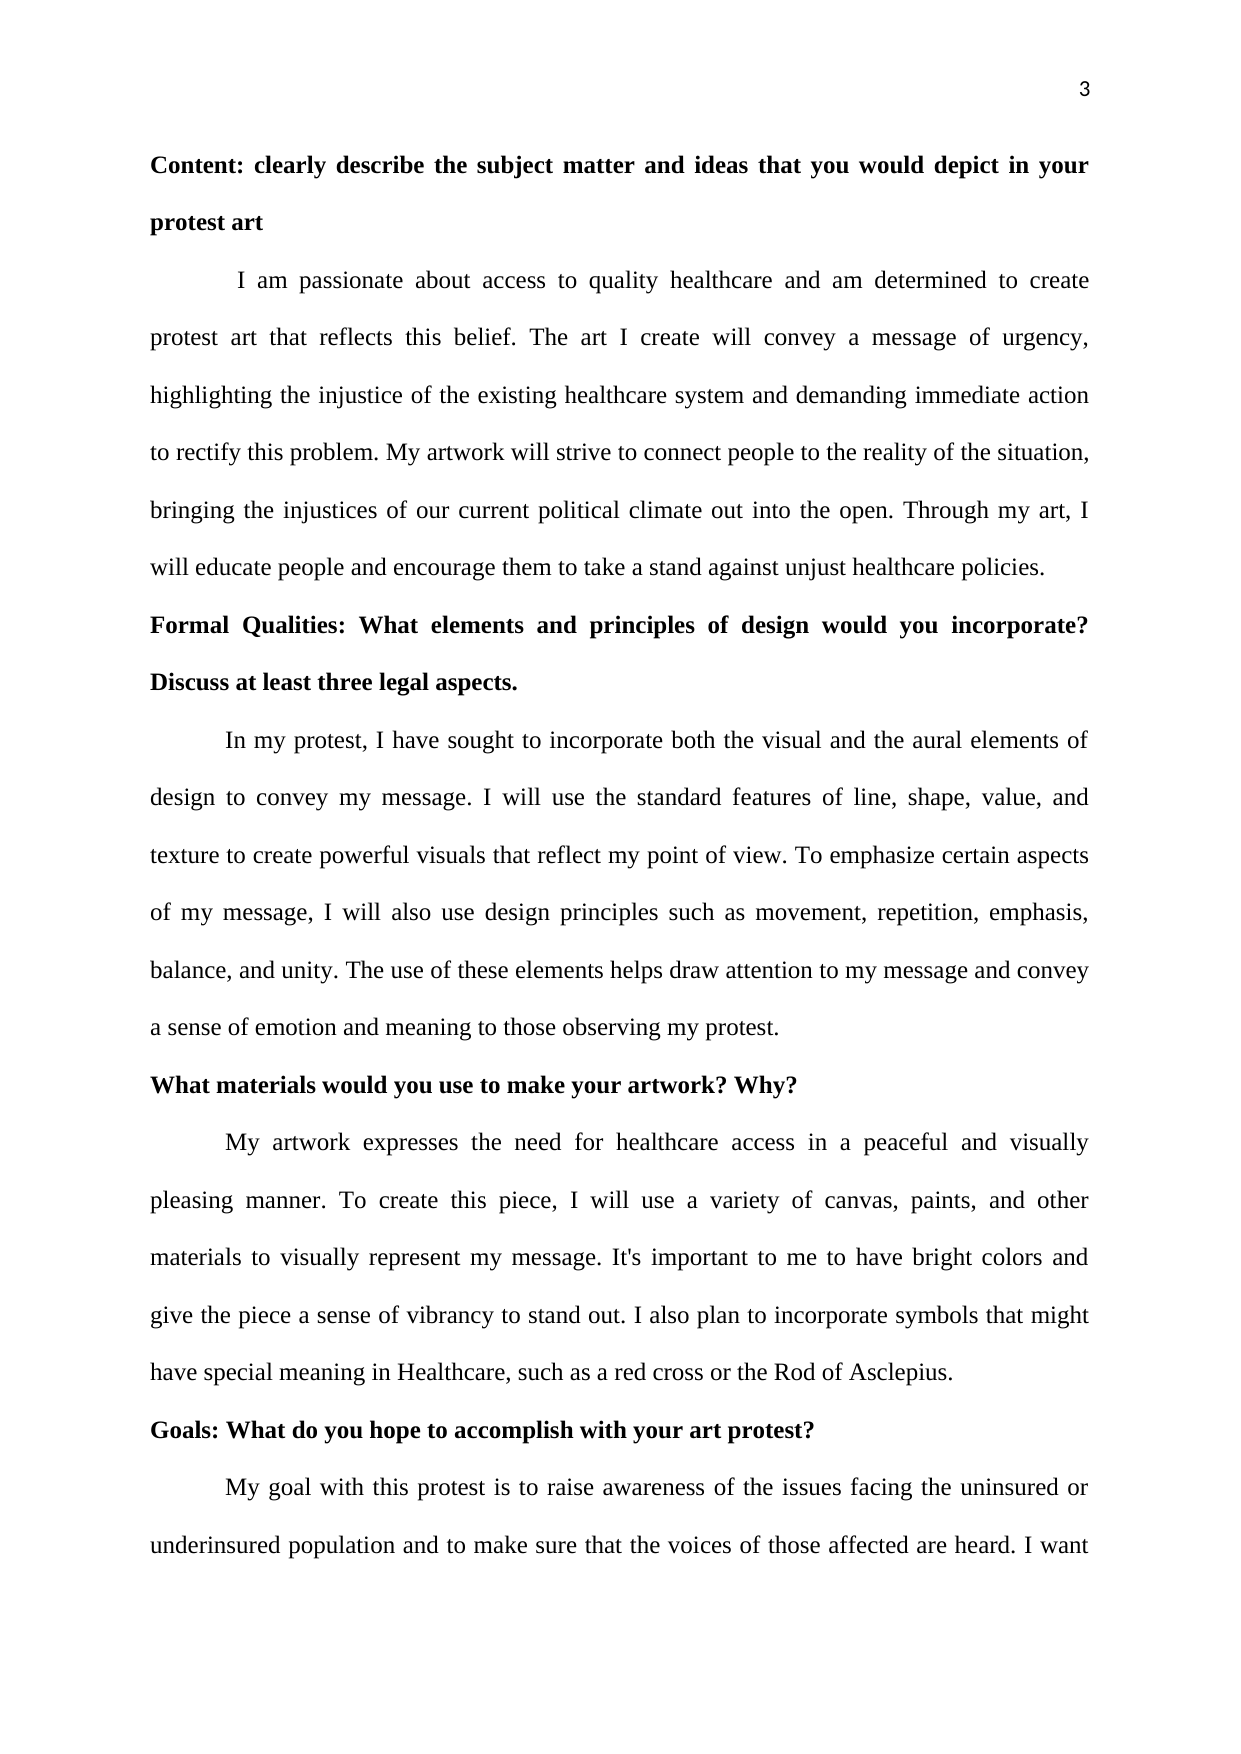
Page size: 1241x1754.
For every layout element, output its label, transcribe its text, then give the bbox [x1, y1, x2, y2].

text In my protest, I have sought to incorporate both the visual and the aural elements of design to convey my message. I will use the standard features of line, shape, value, and texture to create powerful visuals that reflect my point of view. To emphasize certain aspects of my message, I will also use design principles such as movement, repetition, emphasis, balance, and unity. The use of these elements helps draw attention to my message and convey a sense of emotion and meaning to those observing my protest. [150, 725, 1090, 1041]
text What materials would you use to make your artwork? Why? [150, 1070, 1090, 1099]
text Goals: What do you hope to accomplish with your art protest? [150, 1415, 1090, 1444]
text My artwork expresses the need for healthcare access in a peaceful and visually pleasing manner. To create this piece, I will use a variety of canvas, paints, and other materials to visually represent my message. It's important to me to have bright colors and give the piece a sense of vibrancy to stand out. I also plan to incorporate symbols that might have special meaning in Healthcare, such as a red cross or the Rod of Asclepius. [150, 1127, 1090, 1386]
text Formal Qualities: What elements and principles of design would you incorporate? Discuss at least three legal aspects. [150, 610, 1090, 696]
text I am passionate about access to quality healthcare and am determined to create protest art that reflects this belief. The art I create will convey a message of urgency, highlighting the injustice of the existing healthcare system and demanding immediate action to rectify this problem. My artwork will strive to connect people to the reality of the situation, bringing the injustices of our current political climate out into the open. Through my art, I will educate people and encourage them to take a stand against unjust healthcare policies. [150, 265, 1090, 581]
text Content: clearly describe the subject matter and ideas that you would depict in your protest art [150, 150, 1090, 236]
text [150, 1472, 1090, 1559]
